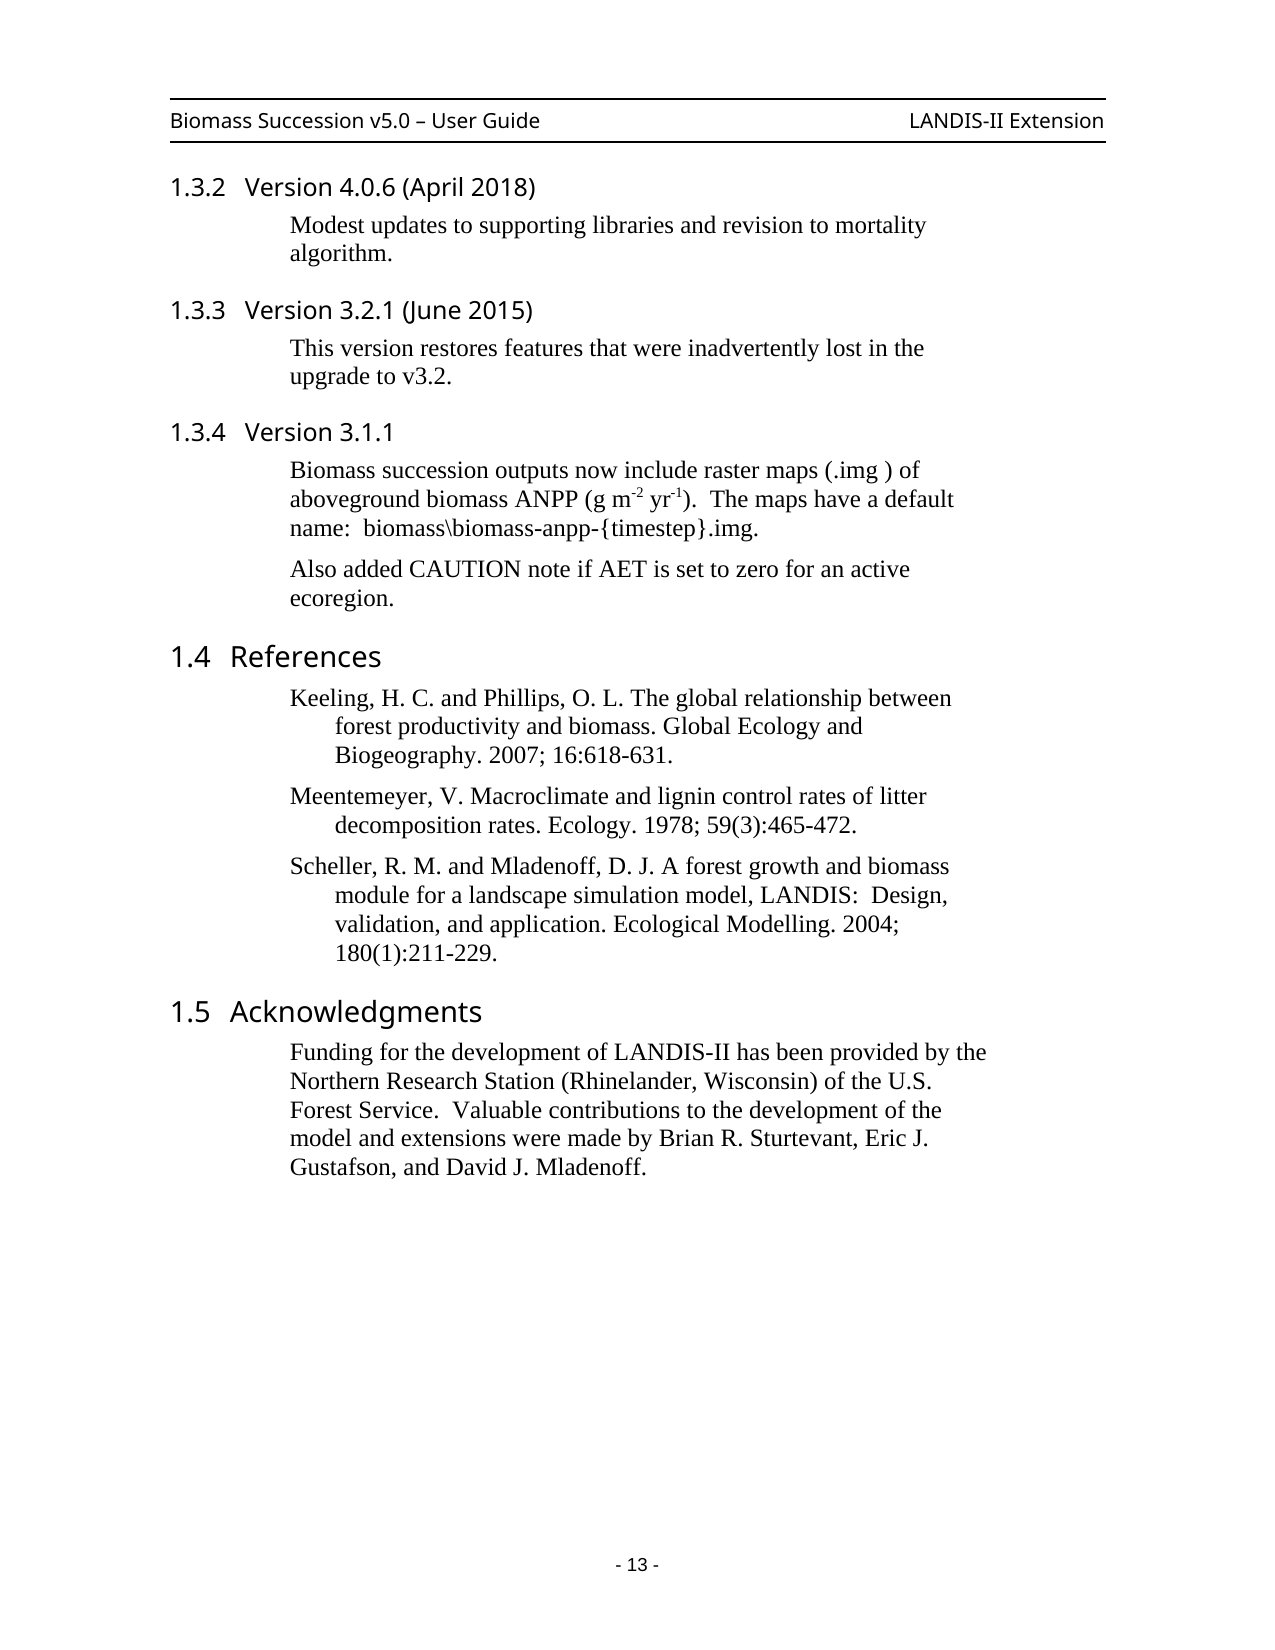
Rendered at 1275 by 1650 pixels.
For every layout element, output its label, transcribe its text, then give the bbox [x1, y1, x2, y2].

text Modest updates to supporting libraries and revision to mortality algorithm. [289, 210, 1001, 267]
subtitle Version 4.0.6 (April 2018) [169, 169, 1106, 203]
text Also added CAUTION note if AET is set to zero for an active ecoregion. [289, 554, 1001, 612]
subtitle References [169, 637, 1106, 676]
subtitle Version 3.2.1 (June 2015) [169, 292, 1106, 326]
text Meentemeyer, V. Macroclimate and lignin control rates of litter decomposition rates. Ecology. 1978; 59(3):465-472. [289, 781, 1001, 839]
text This version restores features that were inadvertently lost in the upgrade to v3.2. [289, 333, 1001, 390]
subtitle Version 3.1.1 [169, 415, 1106, 449]
subtitle Acknowledgments [169, 991, 1106, 1031]
text Scheller, R. M. and Mladenoff, D. J. A forest growth and biomass module for a landscape simulation model, LANDIS: Design, validation, and application. Ecological Modelling. 2004; 180(1):211-229. [289, 851, 1001, 966]
text Biomass succession outputs now include raster maps (.img ) of aboveground biomass ANPP (g m-2 yr-1). The maps have a default name: biomass\biomass-anpp-{timestep}.img. [289, 455, 1001, 542]
text Keeling, H. C. and Phillips, O. L. The global relationship between forest productivity and biomass. Global Ecology and Biogeography. 2007; 16:618-631. [289, 683, 1001, 769]
